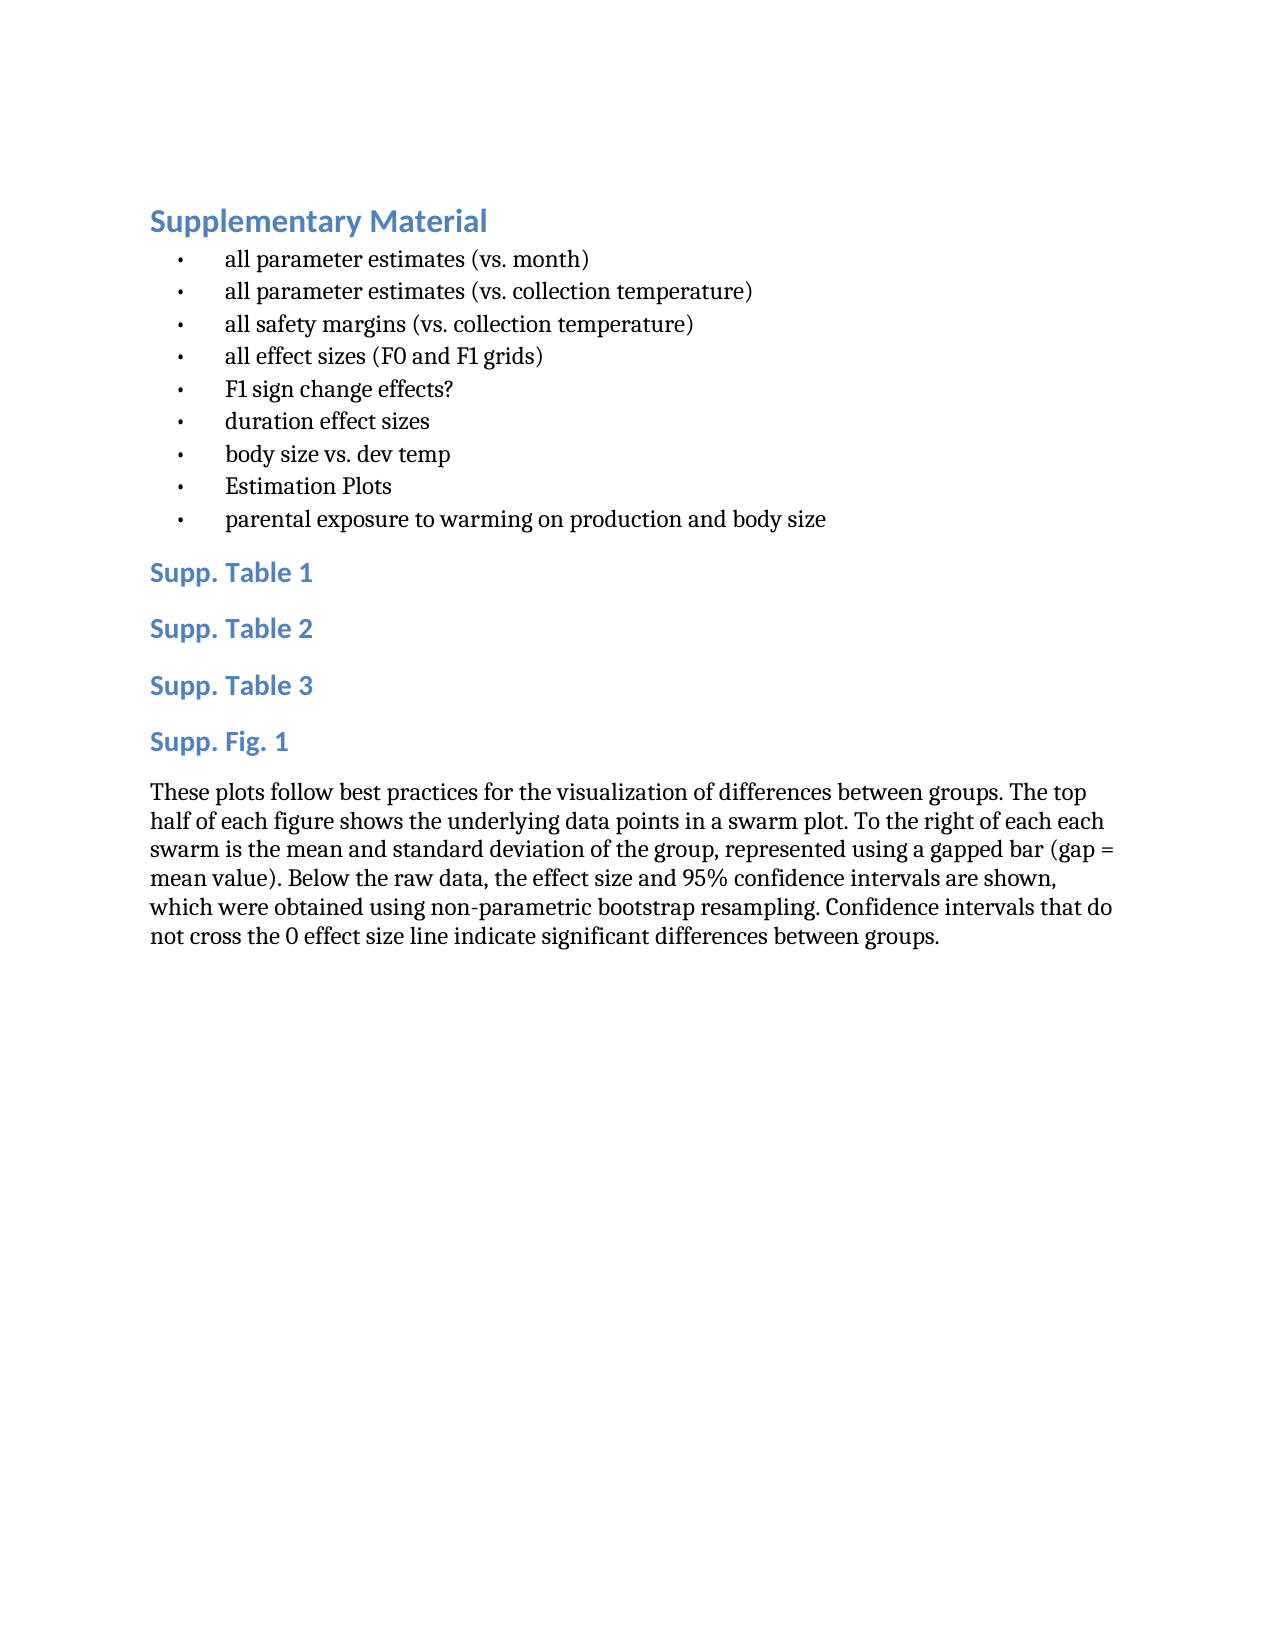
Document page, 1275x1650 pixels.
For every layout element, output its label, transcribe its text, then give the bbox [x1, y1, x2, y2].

list all parameter estimates (vs. month) [175, 244, 1125, 273]
list body size vs. dev temp [175, 439, 1125, 468]
list F1 sign change effects? [175, 374, 1125, 403]
list Estimation Plots [175, 472, 1125, 501]
list all safety margins (vs. collection temperature) [175, 309, 1125, 338]
subtitle Supp. Table 2 [150, 611, 1125, 646]
subtitle Supplementary Material [150, 200, 1125, 241]
subtitle Supp. Fig. 1 [150, 723, 1125, 759]
subtitle Supp. Table 1 [150, 554, 1125, 590]
list all effect sizes (F0 and F1 grids) [175, 342, 1125, 371]
text These plots follow best practices for the visualization of differences between groups. The top half of each figure shows the underlying data points in a swarm plot. To the right of each each swarm is the mean and standard deviation of the group, represented using a gapped bar (gap = mean value). Below the raw data, the effect size and 95% confidence intervals are shown, which were obtained using non-parametric bootstrap resampling. Confidence intervals that do not cross the 0 effect size line indicate significant differences between groups. [150, 778, 1125, 950]
list all parameter estimates (vs. collection temperature) [175, 277, 1125, 306]
subtitle Supp. Table 3 [150, 667, 1125, 703]
list parental exposure to warming on production and body size [175, 504, 1125, 533]
list duration effect sizes [175, 407, 1125, 436]
